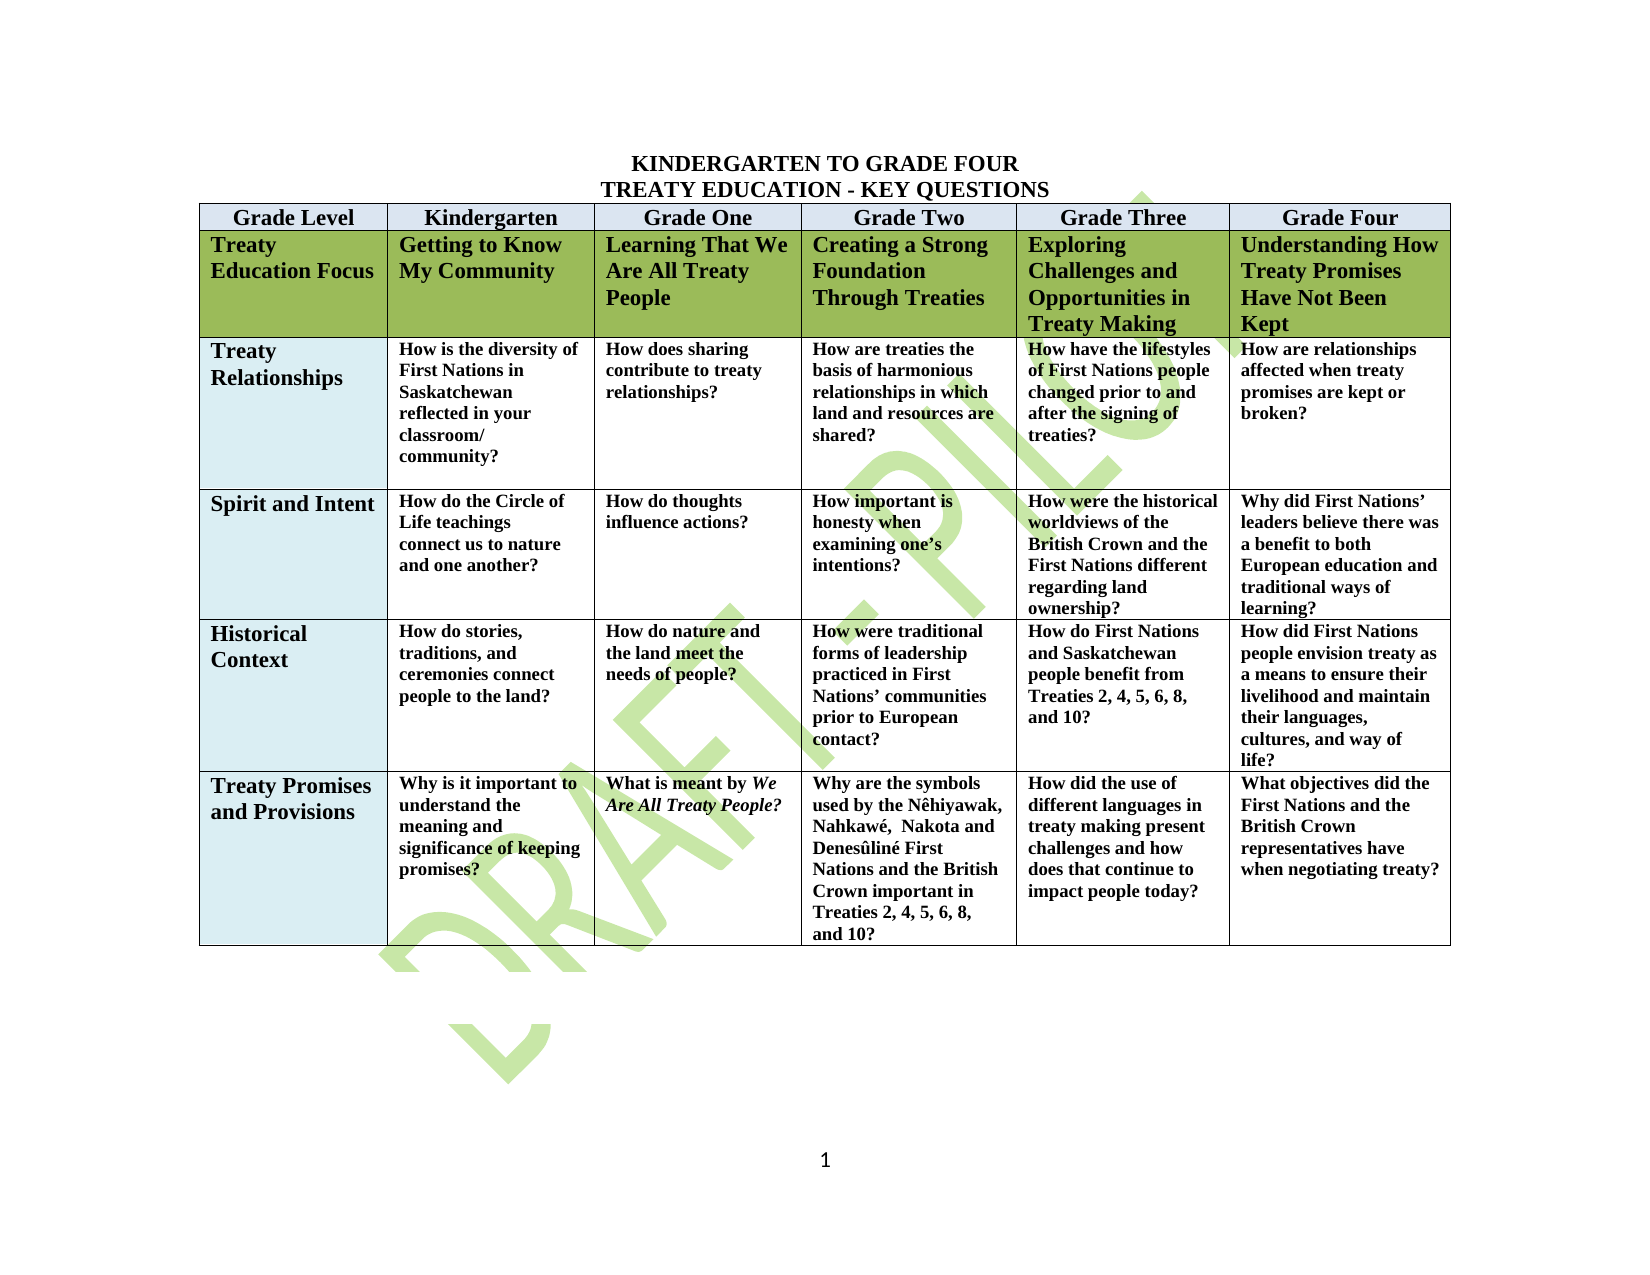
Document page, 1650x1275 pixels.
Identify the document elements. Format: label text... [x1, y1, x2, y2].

table_cell How do thoughts influence actions? [595, 490, 801, 619]
table_cell How do the Circle of Life teachings connect us to nature and one another? [388, 490, 594, 619]
table_cell How important is honesty when examining one’s intentions? [802, 490, 1016, 619]
table_cell Historical Context [200, 620, 387, 771]
table_cell Why did First Nations’ leaders believe there was a benefit to both European education and traditional ways of learning? [1230, 490, 1450, 619]
table_cell Why is it important to understand the meaning and significance of keeping promises? [388, 772, 594, 944]
table_header Grade One [595, 204, 801, 230]
table_cell Spirit and Intent [200, 490, 387, 619]
table_cell How did the use of different languages in treaty making present challenges and how does that continue to impact people today? [1017, 772, 1229, 944]
text KINDERGARTEN TO GRADE FOUR [75, 150, 1575, 176]
table_header Grade Three [1017, 204, 1229, 230]
table_cell Getting to Know My Community [388, 231, 594, 337]
table_cell What objectives did the First Nations and the British Crown representatives have when negotiating treaty? [1230, 772, 1450, 944]
table_cell Treaty Relationships [200, 338, 387, 488]
table_cell Understanding How Treaty Promises Have Not Been Kept [1230, 231, 1450, 337]
text TREATY EDUCATION - KEY QUESTIONS [75, 176, 1575, 203]
table_cell Why are the symbols used by the Nêhiyawak, Nahkawé, Nakota and Denesûliné First Nations and the British Crown important in Treaties 2, 4, 5, 6, 8, and 10? [802, 772, 1016, 944]
table_cell How did First Nations people envision treaty as a means to ensure their livelihood and maintain their languages, cultures, and way of life? [1230, 620, 1450, 771]
table_cell Exploring Challenges and Opportunities in Treaty Making [1017, 231, 1229, 337]
table_cell What is meant by We Are All Treaty People? [595, 772, 801, 944]
table_cell How were the historical worldviews of the British Crown and the First Nations different regarding land ownership? [1017, 490, 1229, 619]
table_cell Learning That We Are All Treaty People [595, 231, 801, 337]
table_header Grade Level [200, 204, 387, 230]
table_header Grade Two [802, 204, 1016, 230]
table_cell Treaty Promises and Provisions [200, 772, 387, 944]
table_cell How is the diversity of First Nations in Saskatchewan reflected in your classroom/ community? [388, 338, 594, 488]
table_cell How have the lifestyles of First Nations people changed prior to and after the signing of treaties? [1017, 338, 1229, 488]
table_cell How are relationships affected when treaty promises are kept or broken? [1230, 338, 1450, 488]
table_cell How are treaties the basis of harmonious relationships in which land and resources are shared? [802, 338, 1016, 488]
table_cell Treaty Education Focus [200, 231, 387, 337]
table_cell How do First Nations and Saskatchewan people benefit from Treaties 2, 4, 5, 6, 8, and 10? [1017, 620, 1229, 771]
table_header Kindergarten [388, 204, 594, 230]
table_cell Creating a Strong Foundation Through Treaties [802, 231, 1016, 337]
table_cell How do stories, traditions, and ceremonies connect people to the land? [388, 620, 594, 771]
table_cell How does sharing contribute to treaty relationships? [595, 338, 801, 488]
table_header Grade Four [1230, 204, 1450, 230]
table_cell How were traditional forms of leadership practiced in First Nations’ communities prior to European contact? [802, 620, 1016, 771]
table_cell How do nature and the land meet the needs of people? [595, 620, 801, 771]
